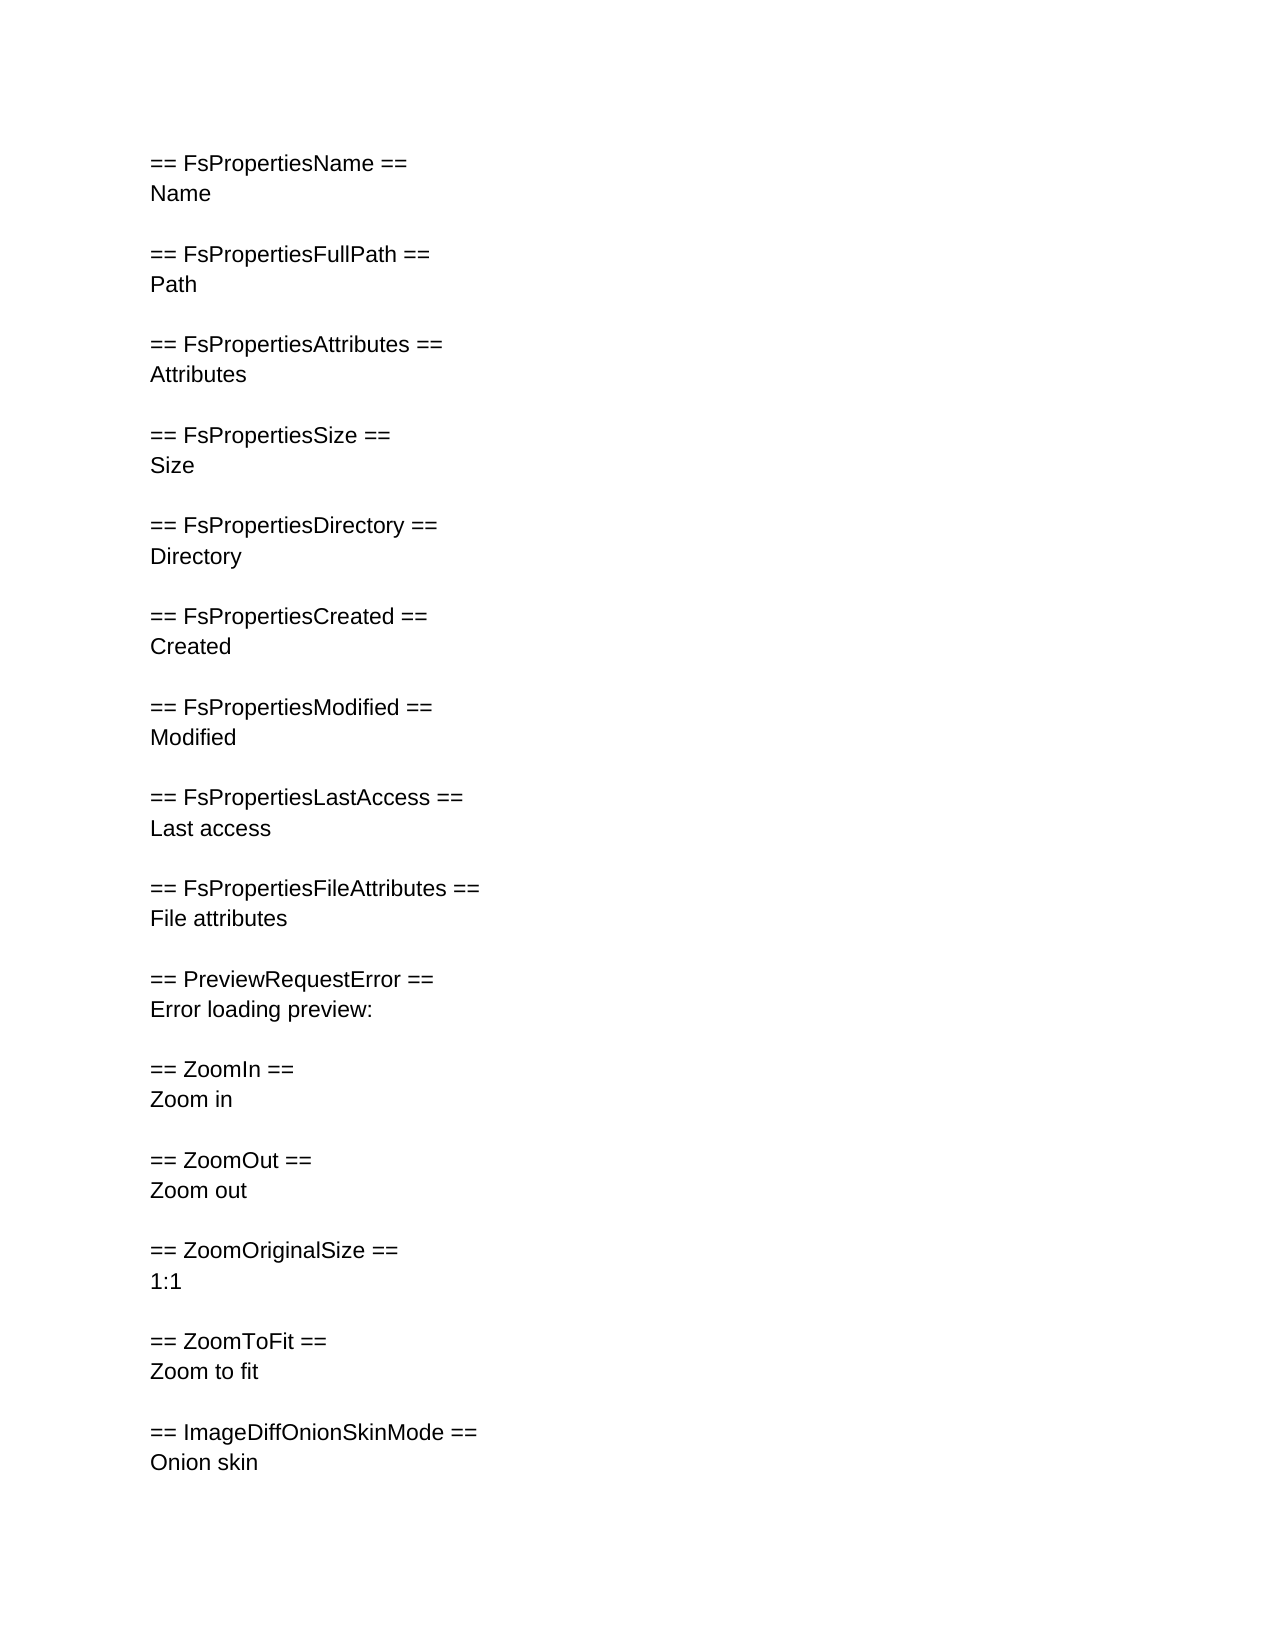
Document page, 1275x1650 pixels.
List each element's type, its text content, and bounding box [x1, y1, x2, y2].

text Zoom to fit [150, 1358, 1125, 1385]
text == FsPropertiesCreated == [150, 603, 1125, 629]
text == FsPropertiesModified == [150, 694, 1125, 720]
text == FsPropertiesDirectory == [150, 512, 1125, 539]
text == ZoomToFit == [150, 1328, 1125, 1354]
text Zoom in [150, 1086, 1125, 1113]
text == FsPropertiesSize == [150, 422, 1125, 448]
text Directory [150, 543, 1125, 569]
text == FsPropertiesLastAccess == [150, 784, 1125, 811]
text == ImageDiffOnionSkinMode == [150, 1419, 1125, 1445]
text == FsPropertiesAttributes == [150, 331, 1125, 358]
text Error loading preview: [150, 996, 1125, 1022]
text Size [150, 452, 1125, 478]
text Path [150, 271, 1125, 297]
text Modified [150, 724, 1125, 750]
text 1:1 [150, 1268, 1125, 1294]
text File attributes [150, 905, 1125, 932]
text Name [150, 180, 1125, 207]
text Attributes [150, 361, 1125, 388]
text == ZoomOut == [150, 1147, 1125, 1173]
text == FsPropertiesFullPath == [150, 241, 1125, 267]
text == PreviewRequestError == [150, 966, 1125, 992]
text Created [150, 633, 1125, 660]
text Last access [150, 814, 1125, 841]
text == FsPropertiesName == [150, 150, 1125, 176]
text Onion skin [150, 1449, 1125, 1475]
text == ZoomOriginalSize == [150, 1237, 1125, 1264]
text Zoom out [150, 1177, 1125, 1203]
text == ZoomIn == [150, 1056, 1125, 1083]
text == FsPropertiesFileAttributes == [150, 875, 1125, 901]
